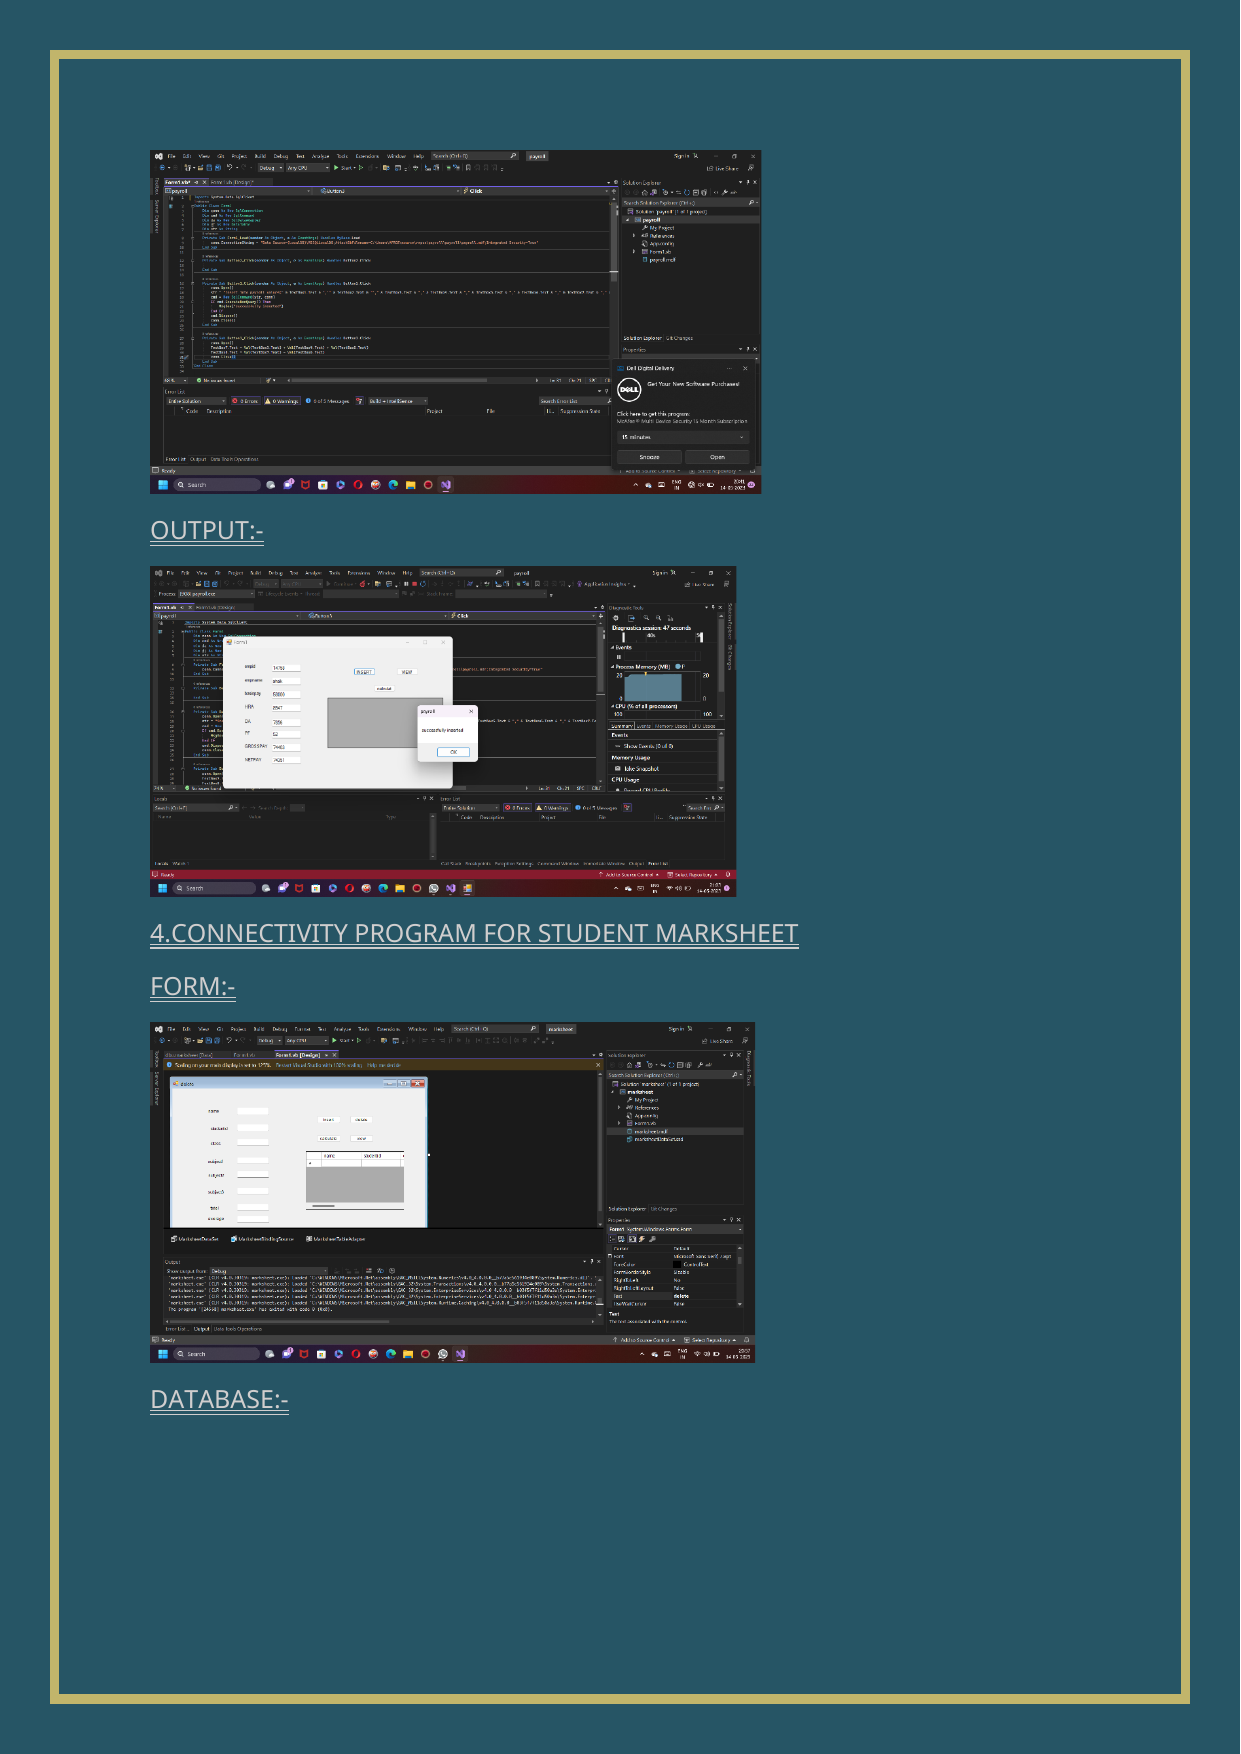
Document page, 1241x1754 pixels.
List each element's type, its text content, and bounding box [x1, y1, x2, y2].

text OUTPUT:- [150, 513, 1090, 547]
picture [150, 566, 737, 897]
text 4.CONNECTIVITY PROGRAM FOR STUDENT MARKSHEET [150, 915, 1090, 949]
picture [150, 1022, 755, 1363]
picture [150, 150, 762, 494]
text DATABASE:- [150, 1382, 1090, 1416]
text FORM:- [150, 969, 1090, 1003]
